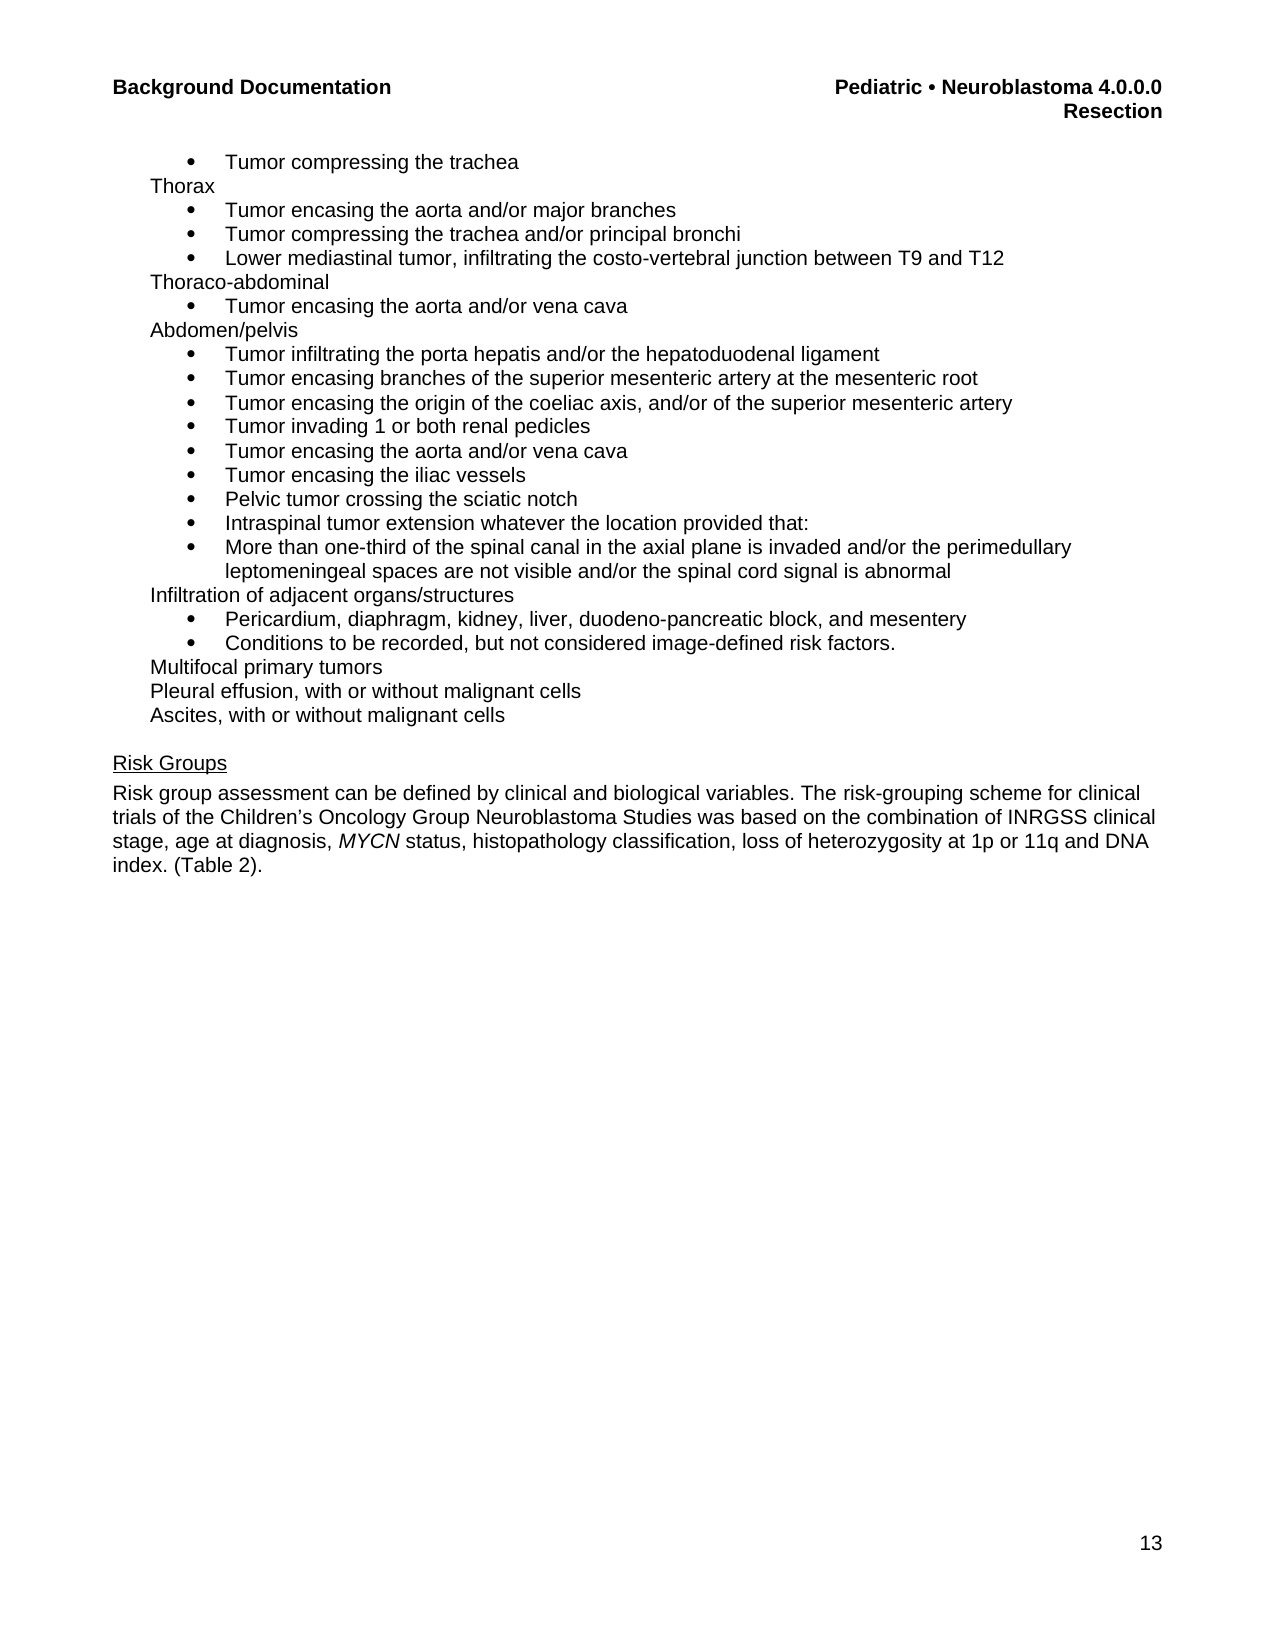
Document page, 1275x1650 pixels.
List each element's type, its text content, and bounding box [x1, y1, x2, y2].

text Multifocal primary tumors [112, 655, 1162, 679]
text Pleural effusion, with or without malignant cells [112, 679, 1162, 703]
list Tumor infiltrating the porta hepatis and/or the hepatoduodenal ligament [187, 342, 1162, 366]
list Pelvic tumor crossing the sciatic notch [187, 487, 1162, 511]
list Tumor encasing the aorta and/or major branches [187, 198, 1162, 222]
subtitle Risk Groups [112, 751, 1162, 774]
list Tumor encasing the aorta and/or vena cava [187, 294, 1162, 318]
list Intraspinal tumor extension whatever the location provided that: [187, 511, 1162, 535]
text Thoraco-abdominal [112, 270, 1162, 294]
list Conditions to be recorded, but not considered image-defined risk factors. [187, 631, 1162, 655]
list Lower mediastinal tumor, infiltrating the costo-vertebral junction between T9 and T12 [187, 246, 1162, 270]
list Tumor encasing branches of the superior mesenteric artery at the mesenteric root [187, 366, 1162, 390]
list Tumor compressing the trachea [187, 150, 1162, 174]
list Tumor encasing the iliac vessels [187, 462, 1162, 487]
text Risk group assessment can be defined by clinical and biological variables. The risk-grouping scheme for clinical trials of the Children’s Oncology Group Neuroblastoma Studies was based on the combination of INRGSS clinical stage, age at diagnosis, MYCN status, histopathology classification, loss of heterozygosity at 1p or 11q and DNA index. (Table 2). [112, 781, 1162, 877]
list Tumor encasing the aorta and/or vena cava [187, 438, 1162, 462]
text Ascites, with or without malignant cells [112, 703, 1162, 727]
list More than one-third of the spinal canal in the axial plane is invaded and/or the perimedullary leptomeningeal spaces are not visible and/or the spinal cord signal is abnormal [187, 535, 1162, 583]
text Infiltration of adjacent organs/structures [112, 583, 1162, 607]
list Tumor compressing the trachea and/or principal bronchi [187, 222, 1162, 246]
list Pericardium, diaphragm, kidney, liver, duodeno-pancreatic block, and mesentery [187, 607, 1162, 631]
list Tumor invading 1 or both renal pedicles [187, 414, 1162, 438]
list Tumor encasing the origin of the coeliac axis, and/or of the superior mesenteric artery [187, 390, 1162, 414]
text Abdomen/pelvis [112, 318, 1162, 342]
text Thorax [112, 174, 1162, 198]
